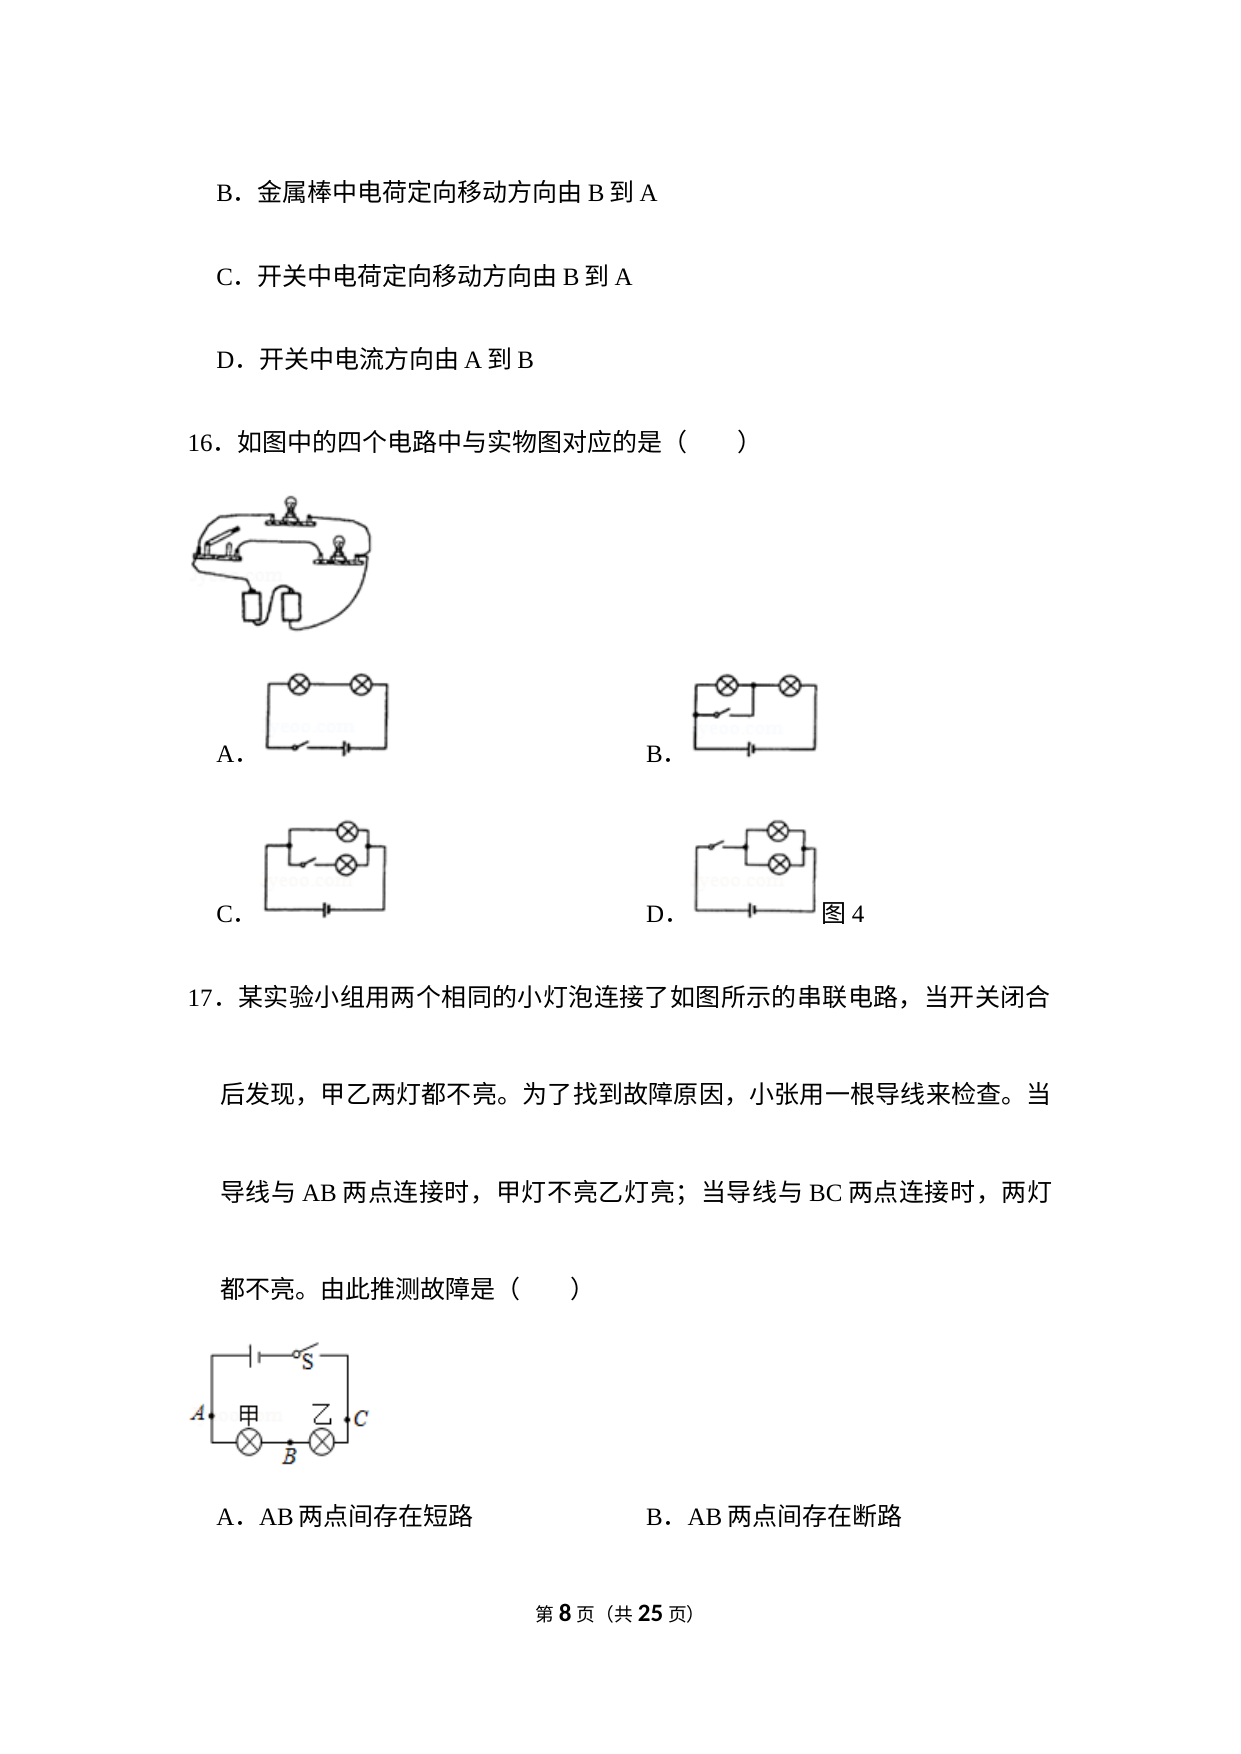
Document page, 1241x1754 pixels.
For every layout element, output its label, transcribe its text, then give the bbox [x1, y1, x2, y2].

text B．金属棒中电荷定向移动方向由B到A [187, 158, 1053, 223]
text C．开关中电荷定向移动方向由B到A [187, 242, 1053, 307]
text A．AB两点间存在短路 B．AB两点间存在断路 [187, 1482, 1053, 1547]
text 17．某实验小组用两个相同的小灯泡连接了如图所示的串联电路，当开关闭合后发现，甲乙两灯都不亮。为了找到故障原因，小张用一根导线来检查。当导线与AB两点连接时，甲灯不亮乙灯亮；当导线与BC两点连接时，两灯都不亮。由此推测故障是（ ） [187, 963, 1053, 1321]
text D．开关中电流方向由A到B [187, 325, 1053, 390]
text A． B． [187, 667, 1053, 797]
text 16．如图中的四个电路中与实物图对应的是（ ） [187, 408, 1053, 473]
text C． D．图4 [187, 815, 1053, 945]
